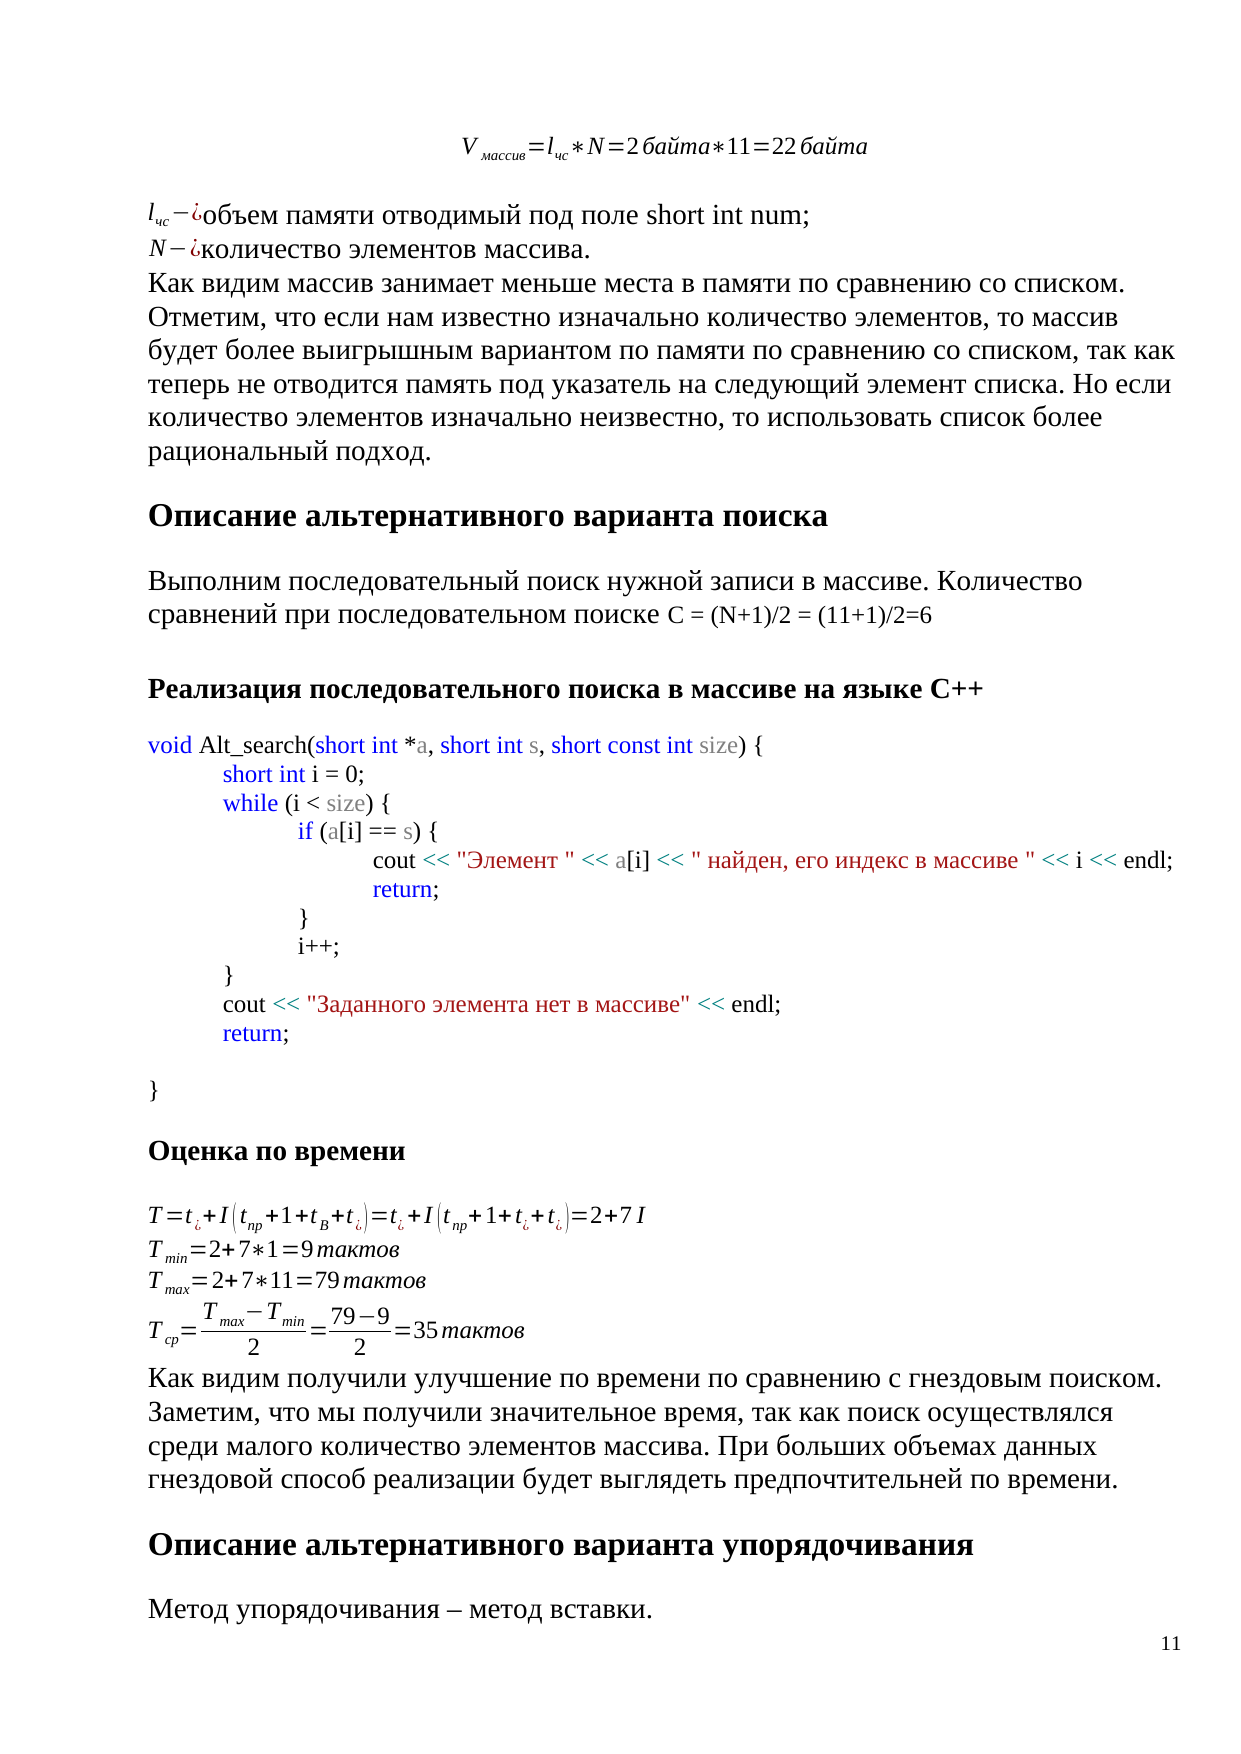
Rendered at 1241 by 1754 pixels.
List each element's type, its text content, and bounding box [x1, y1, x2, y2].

text Оценка по времени [148, 1133, 1181, 1167]
text void Alt_search(short int *a, short int s, short const int size) { [148, 730, 1181, 759]
text short int i = 0; [148, 759, 1181, 788]
text количество элементов массива. [148, 232, 1181, 265]
text cout << "Заданного элемента нет в массиве" << endl; [148, 989, 1181, 1018]
text if (a[i] == s) { [148, 816, 1181, 845]
text return; [148, 1018, 1181, 1046]
text Описание альтернативного варианта упорядочивания [148, 1524, 1181, 1562]
text Метод упорядочивания – метод вставки. [148, 1591, 1181, 1625]
text } [148, 1076, 1181, 1104]
text return; [148, 874, 1181, 903]
text Выполним последовательный поиск нужной записи в массиве. Количество сравнений при последовательном поиске С = (N+1)/2 = (11+1)/2=6 [148, 563, 1181, 630]
text i++; [148, 931, 1181, 960]
text Реализация последовательного поиска в массиве на языке C++ [148, 659, 1181, 705]
text Как видим получили улучшение по времени по сравнению с гнездовым поиском. Заметим, что мы получили значительное время, так как поиск осуществлялся среди малого количество элементов массива. При больших объемах данных гнездовой способ реализации будет выглядеть предпочтительней по времени. [148, 1361, 1181, 1495]
text while (i < size) { [148, 788, 1181, 816]
text Как видим массив занимает меньше места в памяти по сравнению со списком. Отметим, что если нам известно изначально количество элементов, то массив будет более выигрышным вариантом по памяти по сравнению со списком, так как теперь не отводится память под указатель на следующий элемент списка. Но если количество элементов изначально неизвестно, то использовать список более рациональный подход. [148, 265, 1181, 466]
text Описание альтернативного варианта поиска [148, 496, 1181, 534]
text } [148, 960, 1181, 989]
text объем памяти отводимый под поле short int num; [148, 197, 1181, 232]
text cout << "Элемент " << a[i] << " найден, его индекс в массиве " << i << endl; [148, 845, 1181, 874]
text } [148, 903, 1181, 931]
